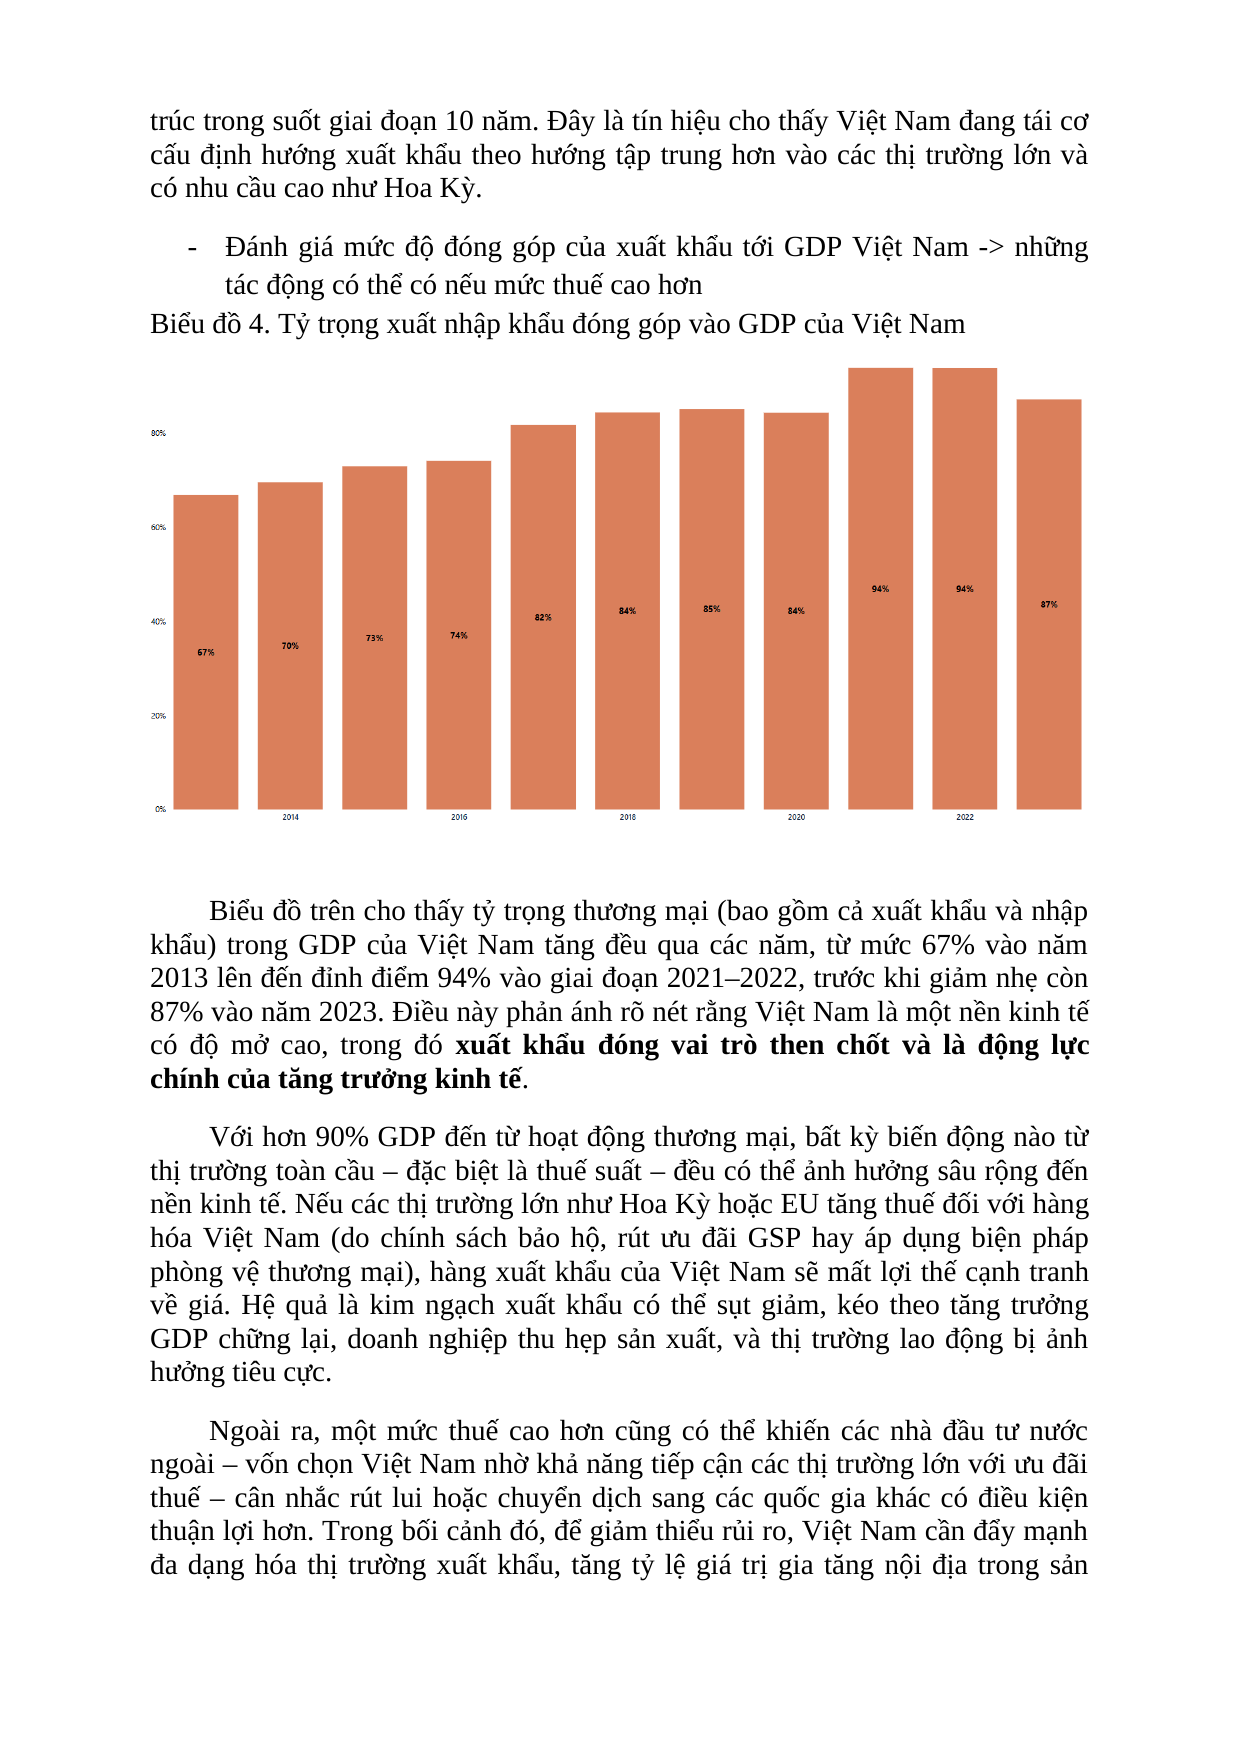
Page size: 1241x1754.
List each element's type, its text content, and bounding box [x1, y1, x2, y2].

picture [150, 344, 1091, 826]
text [150, 103, 1090, 204]
list Đánh giá mức độ đóng góp của xuất khẩu tới GDP Việt Nam -> những tác động có thể có nếu mức thuế cao hơn [187, 229, 1090, 301]
text Biểu đồ trên cho thấy tỷ trọng thương mại (bao gồm cả xuất khẩu và nhập khẩu) trong GDP của Việt Nam tăng đều qua các năm, từ mức 67% vào năm 2013 lên đến đỉnh điểm 94% vào giai đoạn 2021–2022, trước khi giảm nhẹ còn 87% vào năm 2023. Điều này phản ánh rõ nét rằng Việt Nam là một nền kinh tế có độ mở cao, trong đó xuất khẩu đóng vai trò then chốt và là động lực chính của tăng trưởng kinh tế. [150, 893, 1090, 1094]
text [150, 1413, 1090, 1581]
text Biểu đồ 4. Tỷ trọng xuất nhập khẩu đóng góp vào GDP của Việt Nam [150, 306, 1090, 339]
text Với hơn 90% GDP đến từ hoạt động thương mại, bất kỳ biến động nào từ thị trường toàn cầu – đặc biệt là thuế suất – đều có thể ảnh hưởng sâu rộng đến nền kinh tế. Nếu các thị trường lớn như Hoa Kỳ hoặc EU tăng thuế đối với hàng hóa Việt Nam (do chính sách bảo hộ, rút ưu đãi GSP hay áp dụng biện pháp phòng vệ thương mại), hàng xuất khẩu của Việt Nam sẽ mất lợi thế cạnh tranh về giá. Hệ quả là kim ngạch xuất khẩu có thể sụt giảm, kéo theo tăng trưởng GDP chững lại, doanh nghiệp thu hẹp sản xuất, và thị trường lao động bị ảnh hưởng tiêu cực. [150, 1119, 1090, 1388]
